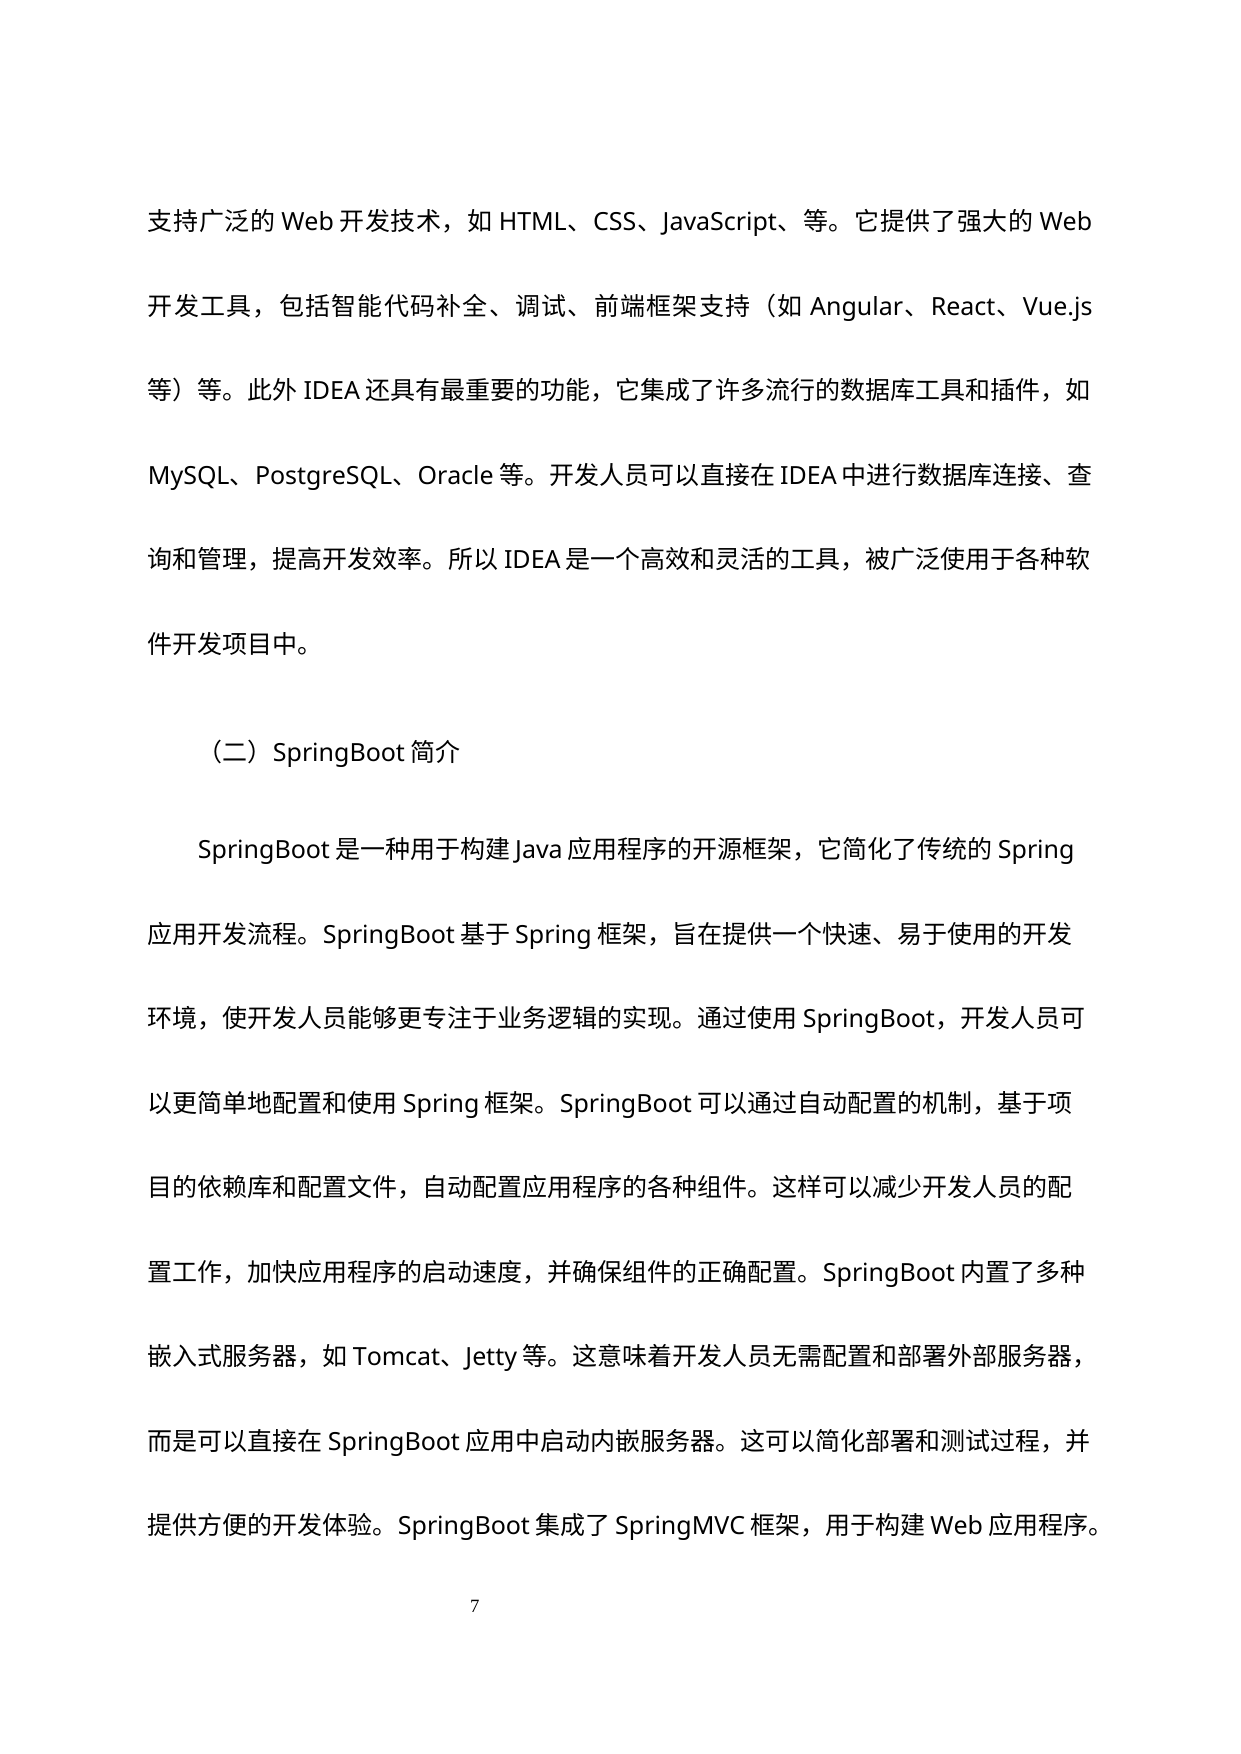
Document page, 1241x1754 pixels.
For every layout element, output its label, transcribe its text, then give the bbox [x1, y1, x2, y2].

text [148, 187, 1092, 675]
subtitle （二）SpringBoot简介 [148, 718, 1092, 783]
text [148, 816, 1092, 1556]
